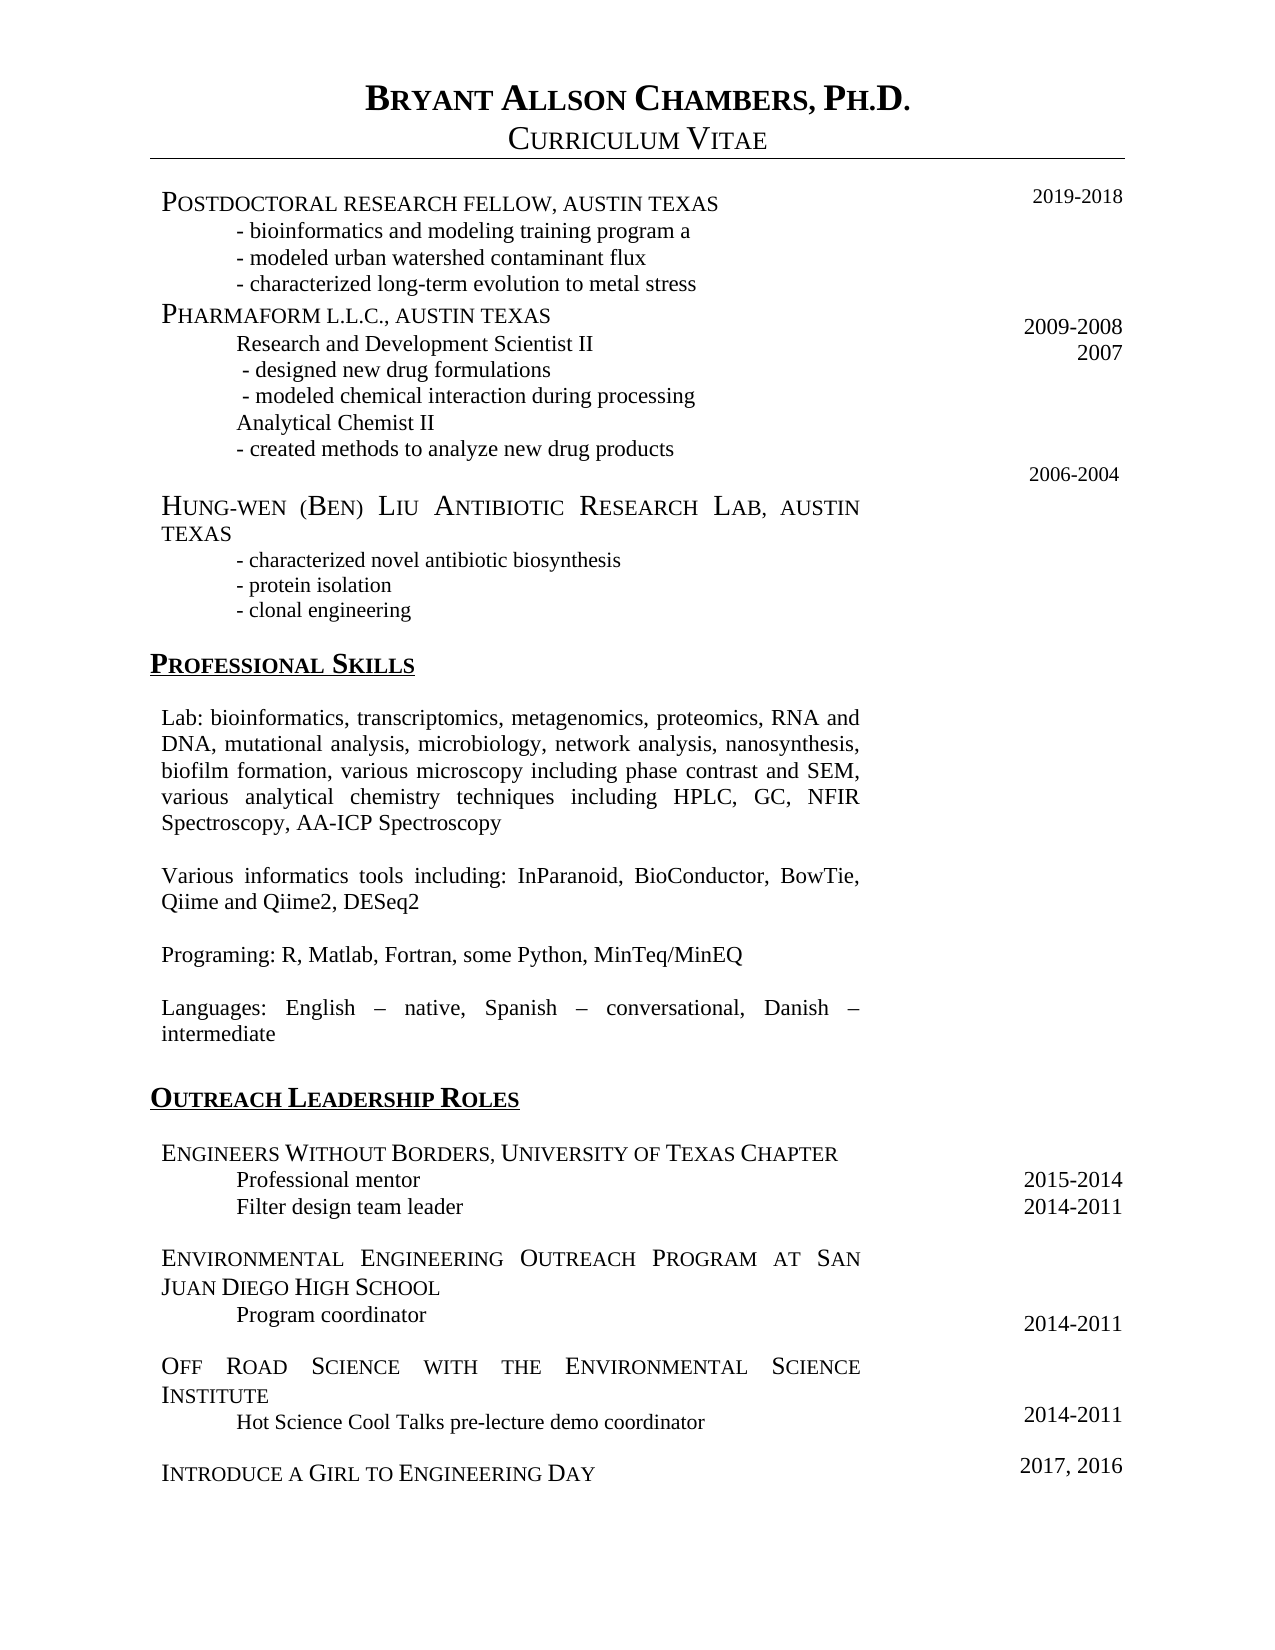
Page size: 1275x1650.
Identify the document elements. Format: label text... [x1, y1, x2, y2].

table_header POSTDOCTORAL RESEARCH FELLOW, AUSTIN TEXAS - bioinformatics and modeling training program a - modeled urban watershed contaminant flux - characterized long-term evolution to metal stress PHARMAFORM L.L.C., AUSTIN TEXAS Research and Development Scientist II - designed new drug formulations - modeled chemical interaction during processing Analytical Chemist II - created methods to analyze new drug products HUNG-WEN (BEN) LIU ANTIBIOTIC RESEARCH LAB, AUSTIN TEXAS - characterized novel antibiotic biosynthesis - protein isolation - clonal engineering [150, 184, 872, 646]
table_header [150, 1138, 872, 1487]
text OUTREACH LEADERSHIP ROLES [150, 1080, 1125, 1114]
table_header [872, 1138, 1134, 1487]
table_header 2019-2018 2009-2008 2007 2006-2004 [872, 184, 1134, 646]
text PROFESSIONAL SKILLS [150, 646, 1125, 680]
table_header Lab: bioinformatics, transcriptomics, metagenomics, proteomics, RNA and DNA, mutational analysis, microbiology, network analysis, nanosynthesis, biofilm formation, various microscopy including phase contrast and SEM, various analytical chemistry techniques including HPLC, GC, NFIR Spectroscopy, AA-ICP Spectroscopy Various informatics tools including: InParanoid, BioConductor, BowTie, Qiime and Qiime2, DESeq2 Programing: R, Matlab, Fortran, some Python, MinTeq/MinEQ Languages: English – native, Spanish – conversational, Danish – intermediate [150, 704, 872, 1047]
